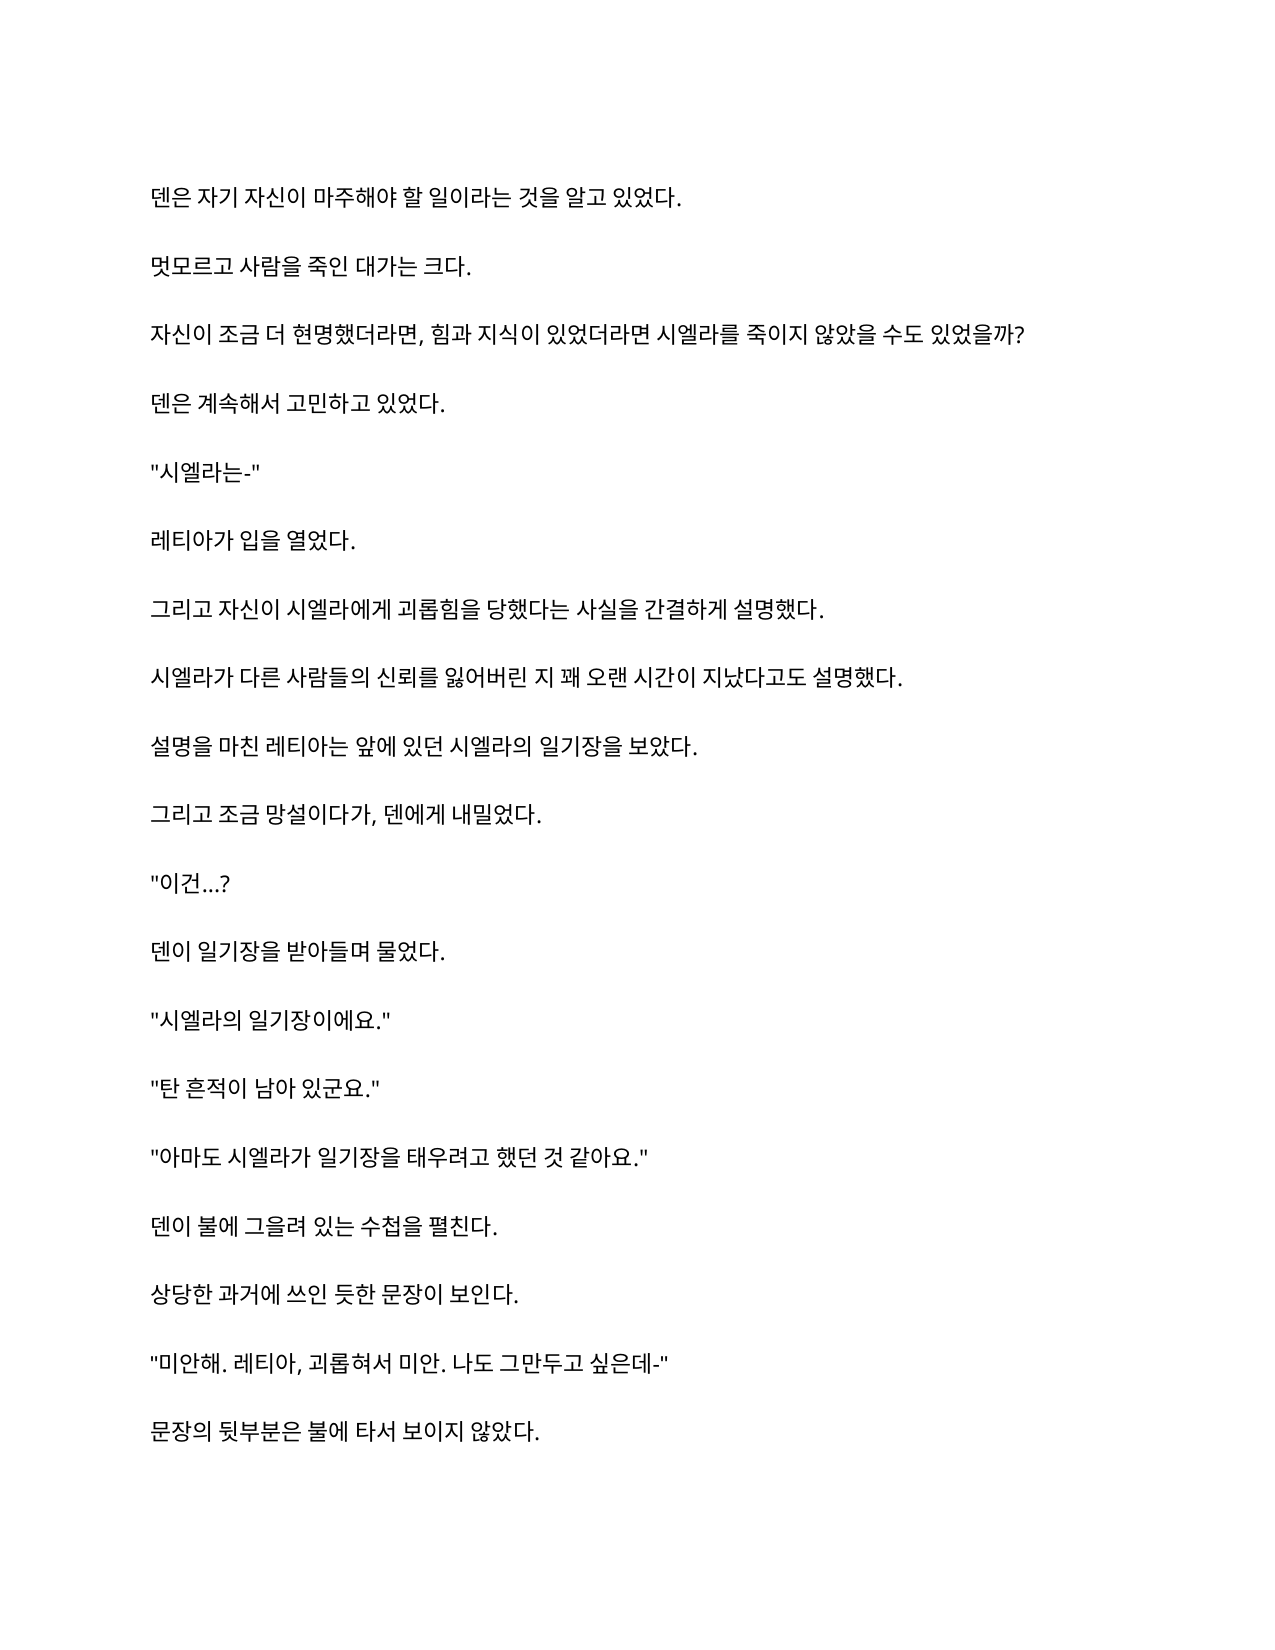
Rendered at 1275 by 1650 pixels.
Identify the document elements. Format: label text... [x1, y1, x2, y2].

text 멋모르고 사람을 죽인 대가는 크다. [150, 249, 1125, 282]
text 문장의 뒷부분은 불에 타서 보이지 않았다. [150, 1414, 1125, 1447]
text 시엘라가 다른 사람들의 신뢰를 잃어버린 지 꽤 오랜 시간이 지났다고도 설명했다. [150, 660, 1125, 693]
text 자신이 조금 더 현명했더라면, 힘과 지식이 있었더라면 시엘라를 죽이지 않았을 수도 있었을까? [150, 317, 1125, 351]
text "시엘라는-" [150, 454, 1125, 488]
text "시엘라의 일기장이에요." [150, 1003, 1125, 1036]
text "미안해. 레티아, 괴롭혀서 미안. 나도 그만두고 싶은데-" [150, 1345, 1125, 1379]
text 덴은 자기 자신이 마주해야 할 일이라는 것을 알고 있었다. [150, 180, 1125, 213]
text 상당한 과거에 쓰인 듯한 문장이 보인다. [150, 1277, 1125, 1310]
text 덴은 계속해서 고민하고 있었다. [150, 386, 1125, 419]
text 설명을 마친 레티아는 앞에 있던 시엘라의 일기장을 보았다. [150, 728, 1125, 762]
text "아마도 시엘라가 일기장을 태우려고 했던 것 같아요." [150, 1140, 1125, 1173]
text 그리고 자신이 시엘라에게 괴롭힘을 당했다는 사실을 간결하게 설명했다. [150, 591, 1125, 625]
text 그리고 조금 망설이다가, 덴에게 내밀었다. [150, 797, 1125, 830]
text "탄 흔적이 남아 있군요." [150, 1071, 1125, 1104]
text 덴이 불에 그을려 있는 수첩을 펼친다. [150, 1208, 1125, 1242]
text 레티아가 입을 열었다. [150, 523, 1125, 556]
text 덴이 일기장을 받아들며 물었다. [150, 934, 1125, 967]
text "이건...? [150, 866, 1125, 899]
